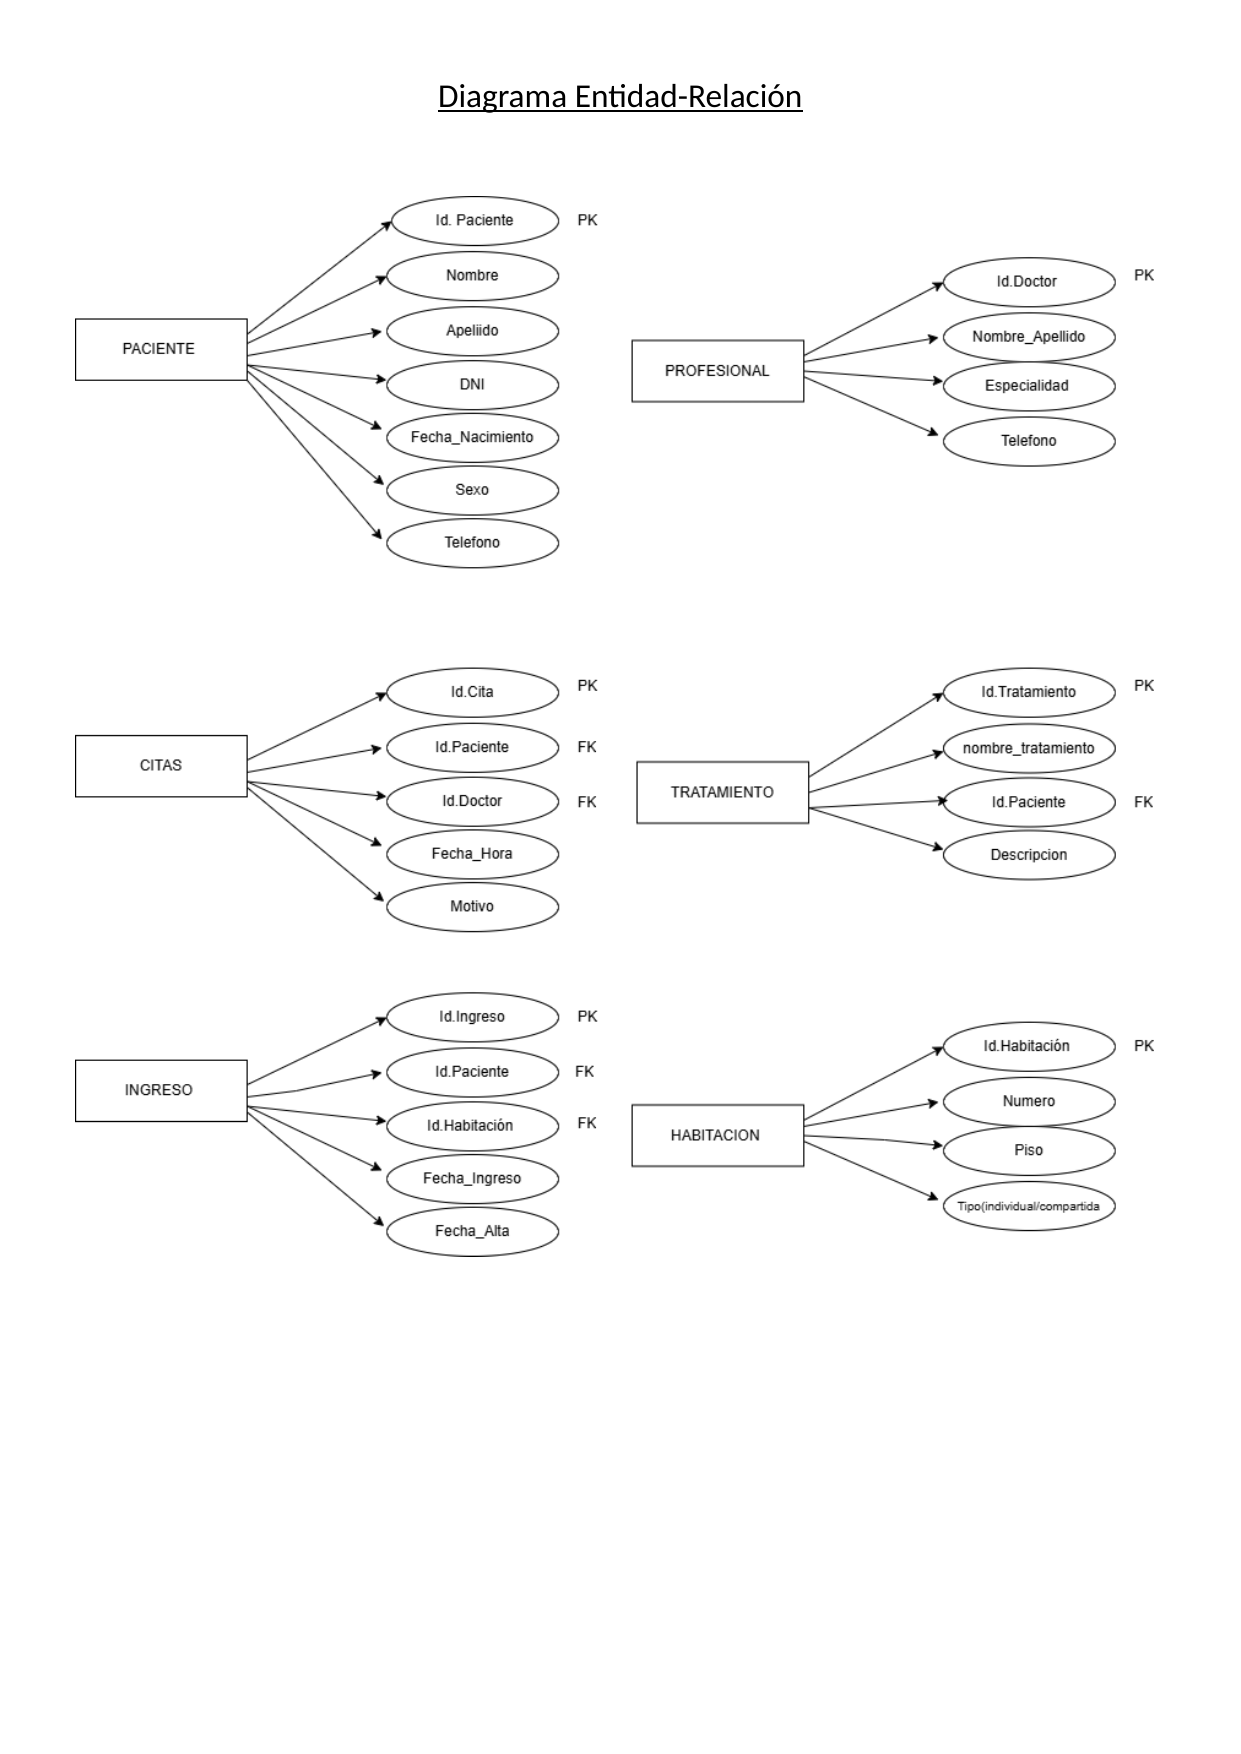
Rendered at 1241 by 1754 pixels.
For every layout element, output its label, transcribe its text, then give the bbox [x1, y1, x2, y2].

picture [75, 196, 1165, 1257]
text Diagrama Entidad-Relación [75, 75, 1165, 116]
